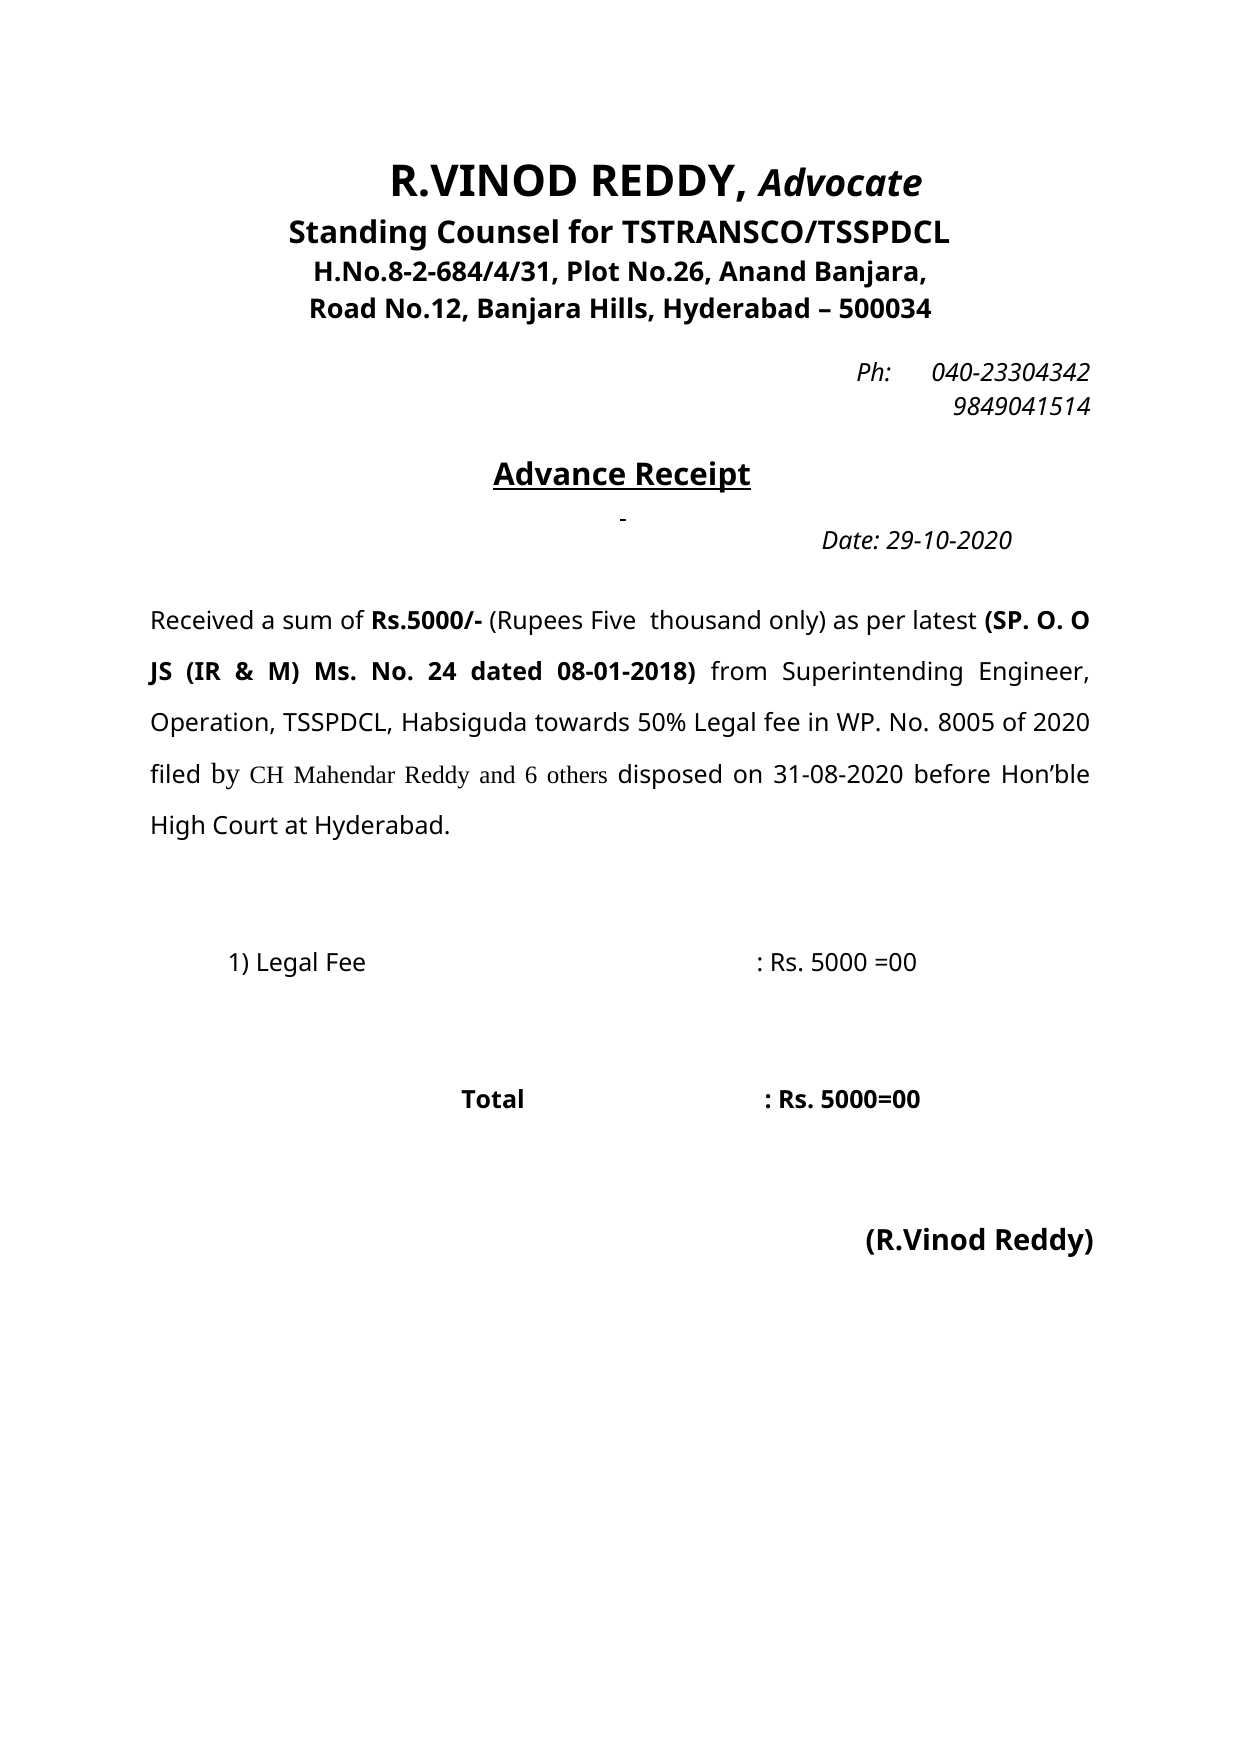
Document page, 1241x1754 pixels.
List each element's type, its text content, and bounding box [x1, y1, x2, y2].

text 9849041514 [150, 389, 1090, 423]
text R.VINOD REDDY, Advocate [227, 150, 1012, 209]
text Road No.12, Banjara Hills, Hyderabad – 500034 [150, 289, 1090, 326]
text Received a sum of Rs.5000/- (Rupees Five thousand only) as per latest (SP. O. O JS (IR & M) Ms. No. 24 dated 08-01-2018) from Superintending Engineer, Operation, TSSPDCL, Habsiguda towards 50% Legal fee in WP. No. 8005 of 2020 filed by CH Mahendar Reddy and 6 others disposed on 31-08-2020 before Hon’ble High Court at Hyderabad. [150, 603, 1090, 841]
text Date: 29-10-2020 [227, 523, 1012, 557]
text Advance Receipt [150, 452, 1094, 494]
text (R.Vinod Reddy) [677, 1219, 1094, 1259]
text 1) Legal Fee : Rs. 5000 =00 [227, 945, 975, 979]
text H.No.8-2-684/4/31, Plot No.26, Anand Banjara, [150, 252, 1090, 289]
text Ph: 040-23304342 [150, 355, 1090, 389]
text Standing Counsel for TSTRANSCO/TSSPDCL [227, 209, 1012, 252]
text Total : Rs. 5000=00 [227, 1082, 975, 1116]
